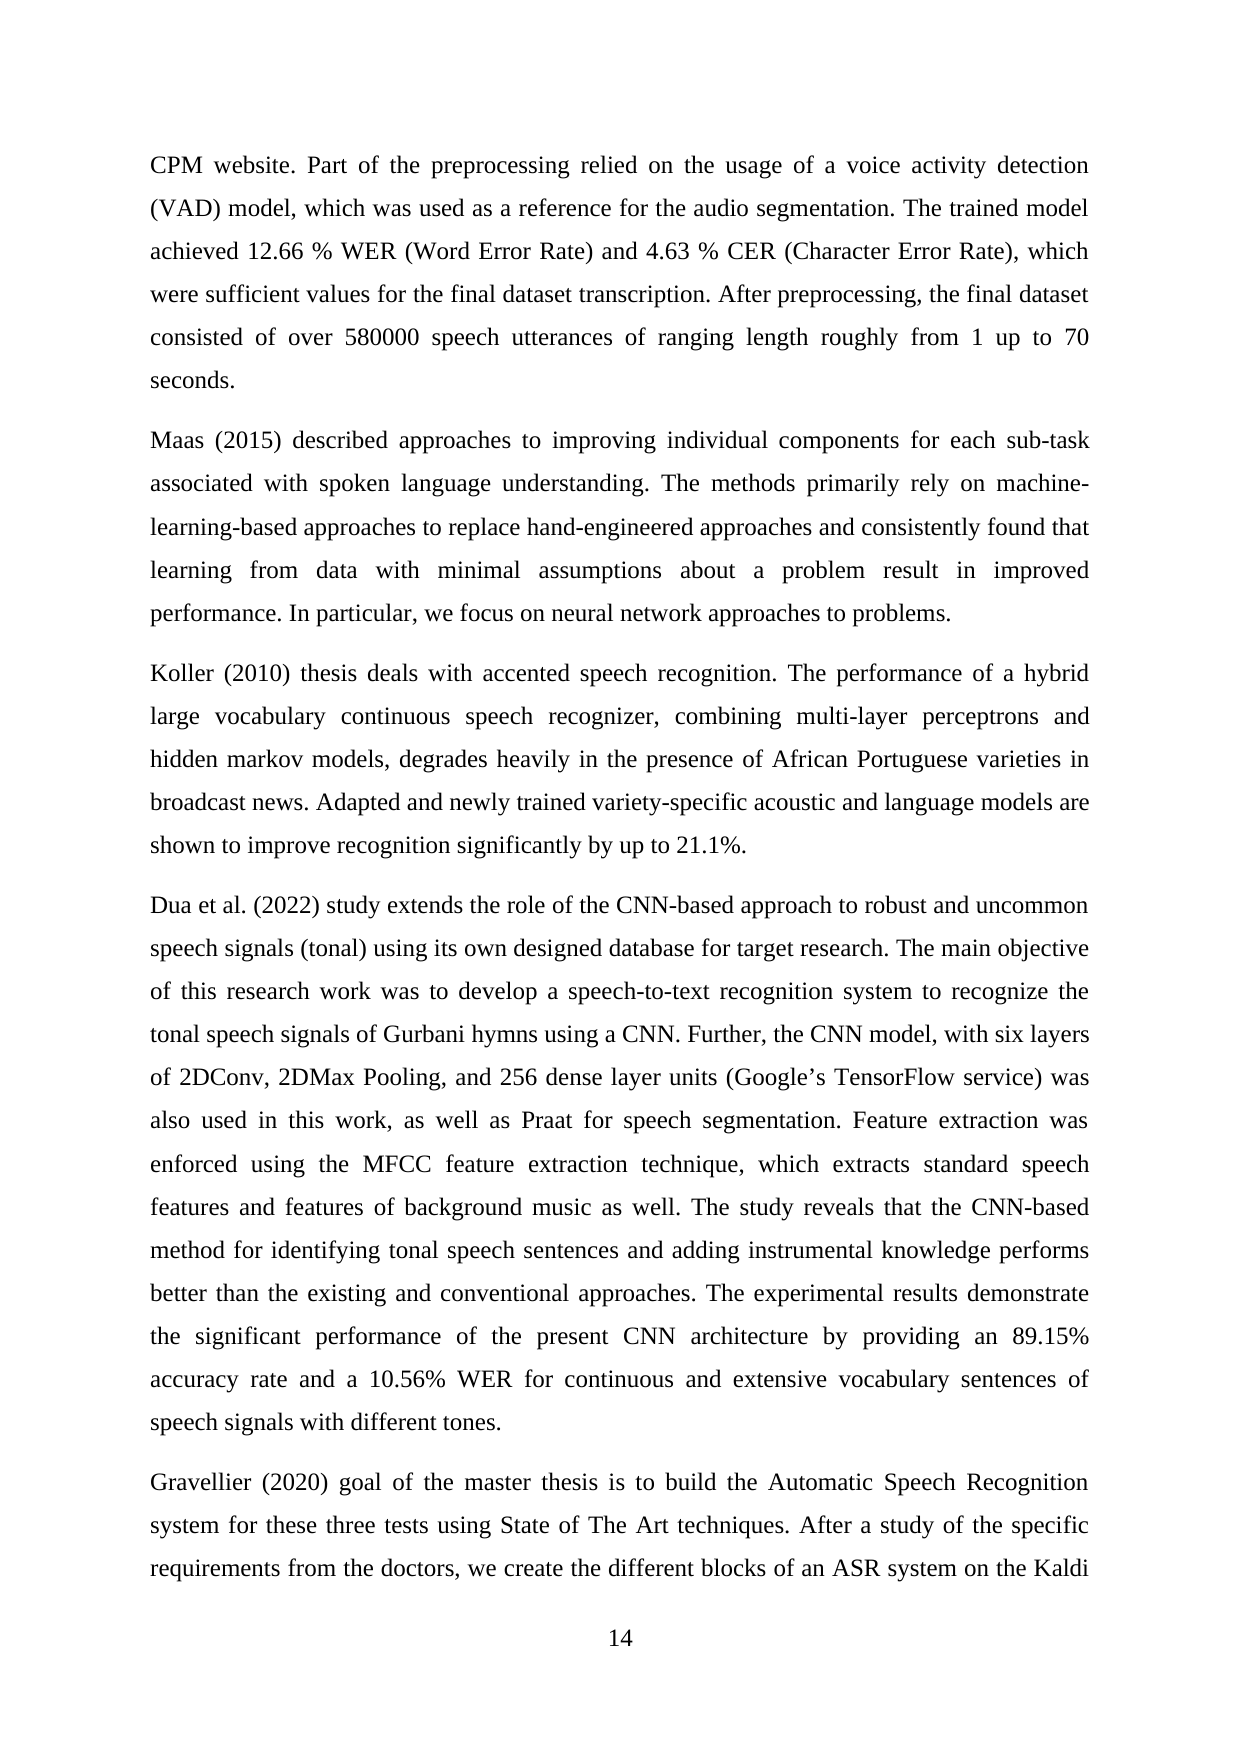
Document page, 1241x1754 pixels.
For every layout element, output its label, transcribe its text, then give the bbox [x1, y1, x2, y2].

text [150, 1467, 1090, 1582]
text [150, 150, 1090, 394]
text Dua et al. (2022) study extends the role of the CNN-based approach to robust and uncommon speech signals (tonal) using its own designed database for target research. The main objective of this research work was to develop a speech-to-text recognition system to recognize the tonal speech signals of Gurbani hymns using a CNN. Further, the CNN model, with six layers of 2DConv, 2DMax Pooling, and 256 dense layer units (Google’s TensorFlow service) was also used in this work, as well as Praat for speech segmentation. Feature extraction was enforced using the MFCC feature extraction technique, which extracts standard speech features and features of background music as well. The study reveals that the CNN-based method for identifying tonal speech sentences and adding instrumental knowledge performs better than the existing and conventional approaches. The experimental results demonstrate the significant performance of the present CNN architecture by providing an 89.15% accuracy rate and a 10.56% WER for continuous and extensive vocabulary sentences of speech signals with different tones. [150, 890, 1090, 1436]
text Maas (2015) described approaches to improving individual components for each sub-task associated with spoken language understanding. The methods primarily rely on machine-learning-based approaches to replace hand-engineered approaches and consistently found that learning from data with minimal assumptions about a problem result in improved performance. In particular, we focus on neural network approaches to problems. [150, 425, 1090, 627]
text Koller (2010) thesis deals with accented speech recognition. The performance of a hybrid large vocabulary continuous speech recognizer, combining multi-layer perceptrons and hidden markov models, degrades heavily in the presence of African Portuguese varieties in broadcast news. Adapted and newly trained variety-specific acoustic and language models are shown to improve recognition significantly by up to 21.1%. [150, 658, 1090, 859]
